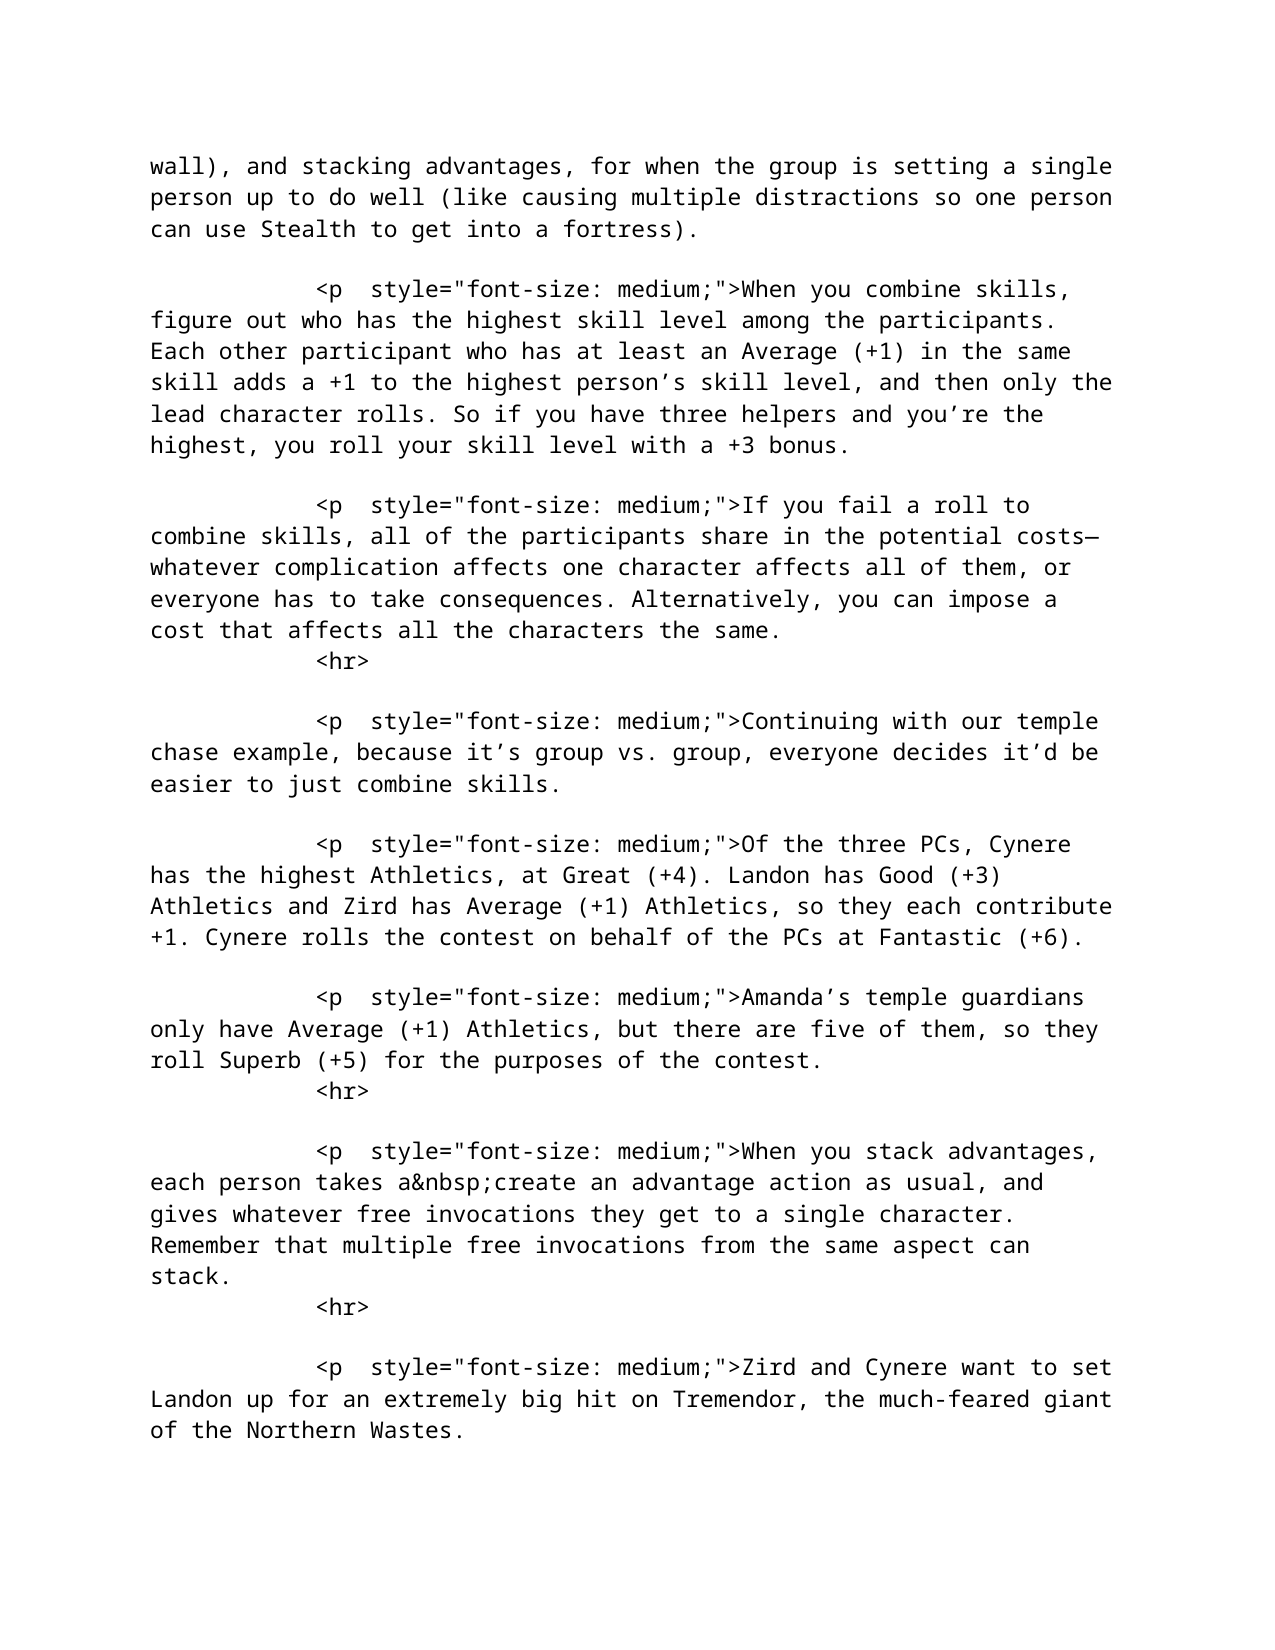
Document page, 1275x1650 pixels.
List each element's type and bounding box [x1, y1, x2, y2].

text [150, 150, 1125, 1474]
